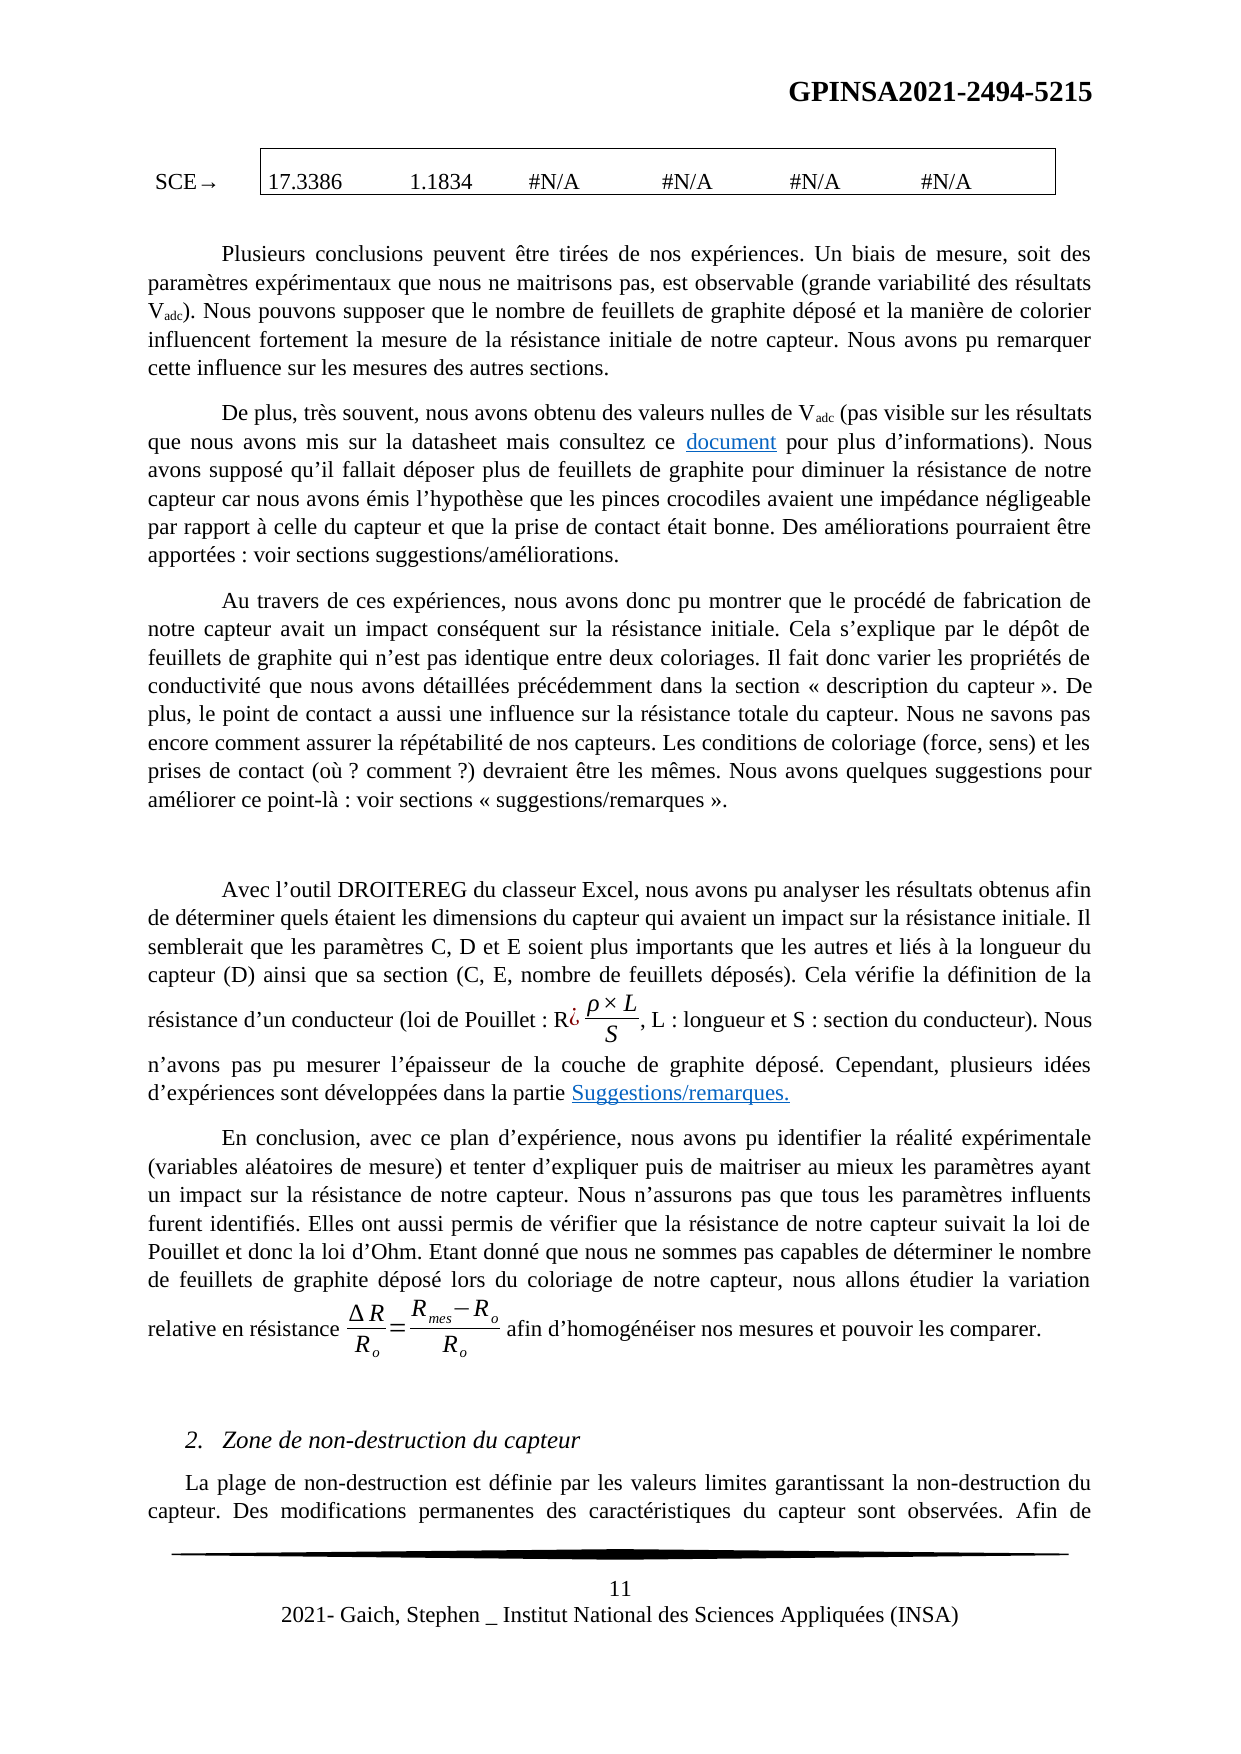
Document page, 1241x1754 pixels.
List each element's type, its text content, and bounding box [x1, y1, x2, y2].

table_cell 1.1834 [402, 149, 521, 194]
text En conclusion, avec ce plan d’expérience, nous avons pu identifier la réalité expérimentale (variables aléatoires de mesure) et tenter d’expliquer puis de maitriser au mieux les paramètres ayant un impact sur la résistance de notre capteur. Nous n’assurons pas que tous les paramètres influents furent identifiés. Elles ont aussi permis de vérifier que la résistance de notre capteur suivait la loi de Pouillet et donc la loi d’Ohm. Etant donné que nous ne sommes pas capables de déterminer le nombre de feuillets de graphite déposé lors du coloriage de notre capteur, nous allons étudier la variation relative en résistance afin d’homogénéiser nos mesures et pouvoir les comparer. [148, 1124, 1093, 1361]
subtitle Zone de non-destruction du capteur [185, 1425, 1093, 1454]
table_cell #N/A [782, 149, 913, 194]
table_cell 17.3386 [261, 149, 402, 194]
table_cell #N/A [521, 149, 654, 194]
text Plusieurs conclusions peuvent être tirées de nos expériences. Un biais de mesure, soit des paramètres expérimentaux que nous ne maitrisons pas, est observable (grande variabilité des résultats Vadc). Nous pouvons supposer que le nombre de feuillets de graphite déposé et la manière de colorier influencent fortement la mesure de la résistance initiale de notre capteur. Nous avons pu remarquer cette influence sur les mesures des autres sections. [148, 241, 1093, 381]
table_cell #N/A [914, 149, 1055, 194]
text Avec l’outil DROITEREG du classeur Excel, nous avons pu analyser les résultats obtenus afin de déterminer quels étaient les dimensions du capteur qui avaient un impact sur la résistance initiale. Il semblerait que les paramètres C, D et E soient plus importants que les autres et liés à la longueur du capteur (D) ainsi que sa section (C, E, nombre de feuillets déposés). Cela vérifie la définition de la résistance d’un conducteur (loi de Pouillet : R, L : longueur et S : section du conducteur). Nous n’avons pas pu mesurer l’épaisseur de la couche de graphite déposé. Cependant, plusieurs idées d’expériences sont développées dans la partie Suggestions/remarques. [148, 876, 1093, 1106]
table_cell #N/A [655, 149, 782, 194]
text Au travers de ces expériences, nous avons donc pu montrer que le procédé de fabrication de notre capteur avait un impact conséquent sur la résistance initiale. Cela s’explique par le dépôt de feuillets de graphite qui n’est pas identique entre deux coloriages. Il fait donc varier les propriétés de conductivité que nous avons détaillées précédemment dans la section « description du capteur ». De plus, le point de contact a aussi une influence sur la résistance totale du capteur. Nous ne savons pas encore comment assurer la répétabilité de nos capteurs. Les conditions de coloriage (force, sens) et les prises de contact (où ? comment ?) devraient être les mêmes. Nous avons quelques suggestions pour améliorer ce point-là : voir sections « suggestions/remarques ». [148, 587, 1093, 812]
table_cell SCE→ [148, 148, 260, 194]
text De plus, très souvent, nous avons obtenu des valeurs nulles de Vadc (pas visible sur les résultats que nous avons mis sur la datasheet mais consultez ce document pour plus d’informations). Nous avons supposé qu’il fallait déposer plus de feuillets de graphite pour diminuer la résistance de notre capteur car nous avons émis l’hypothèse que les pinces crocodiles avaient une impédance négligeable par rapport à celle du capteur et que la prise de contact était bonne. Des améliorations pourraient être apportées : voir sections suggestions/améliorations. [148, 399, 1093, 568]
